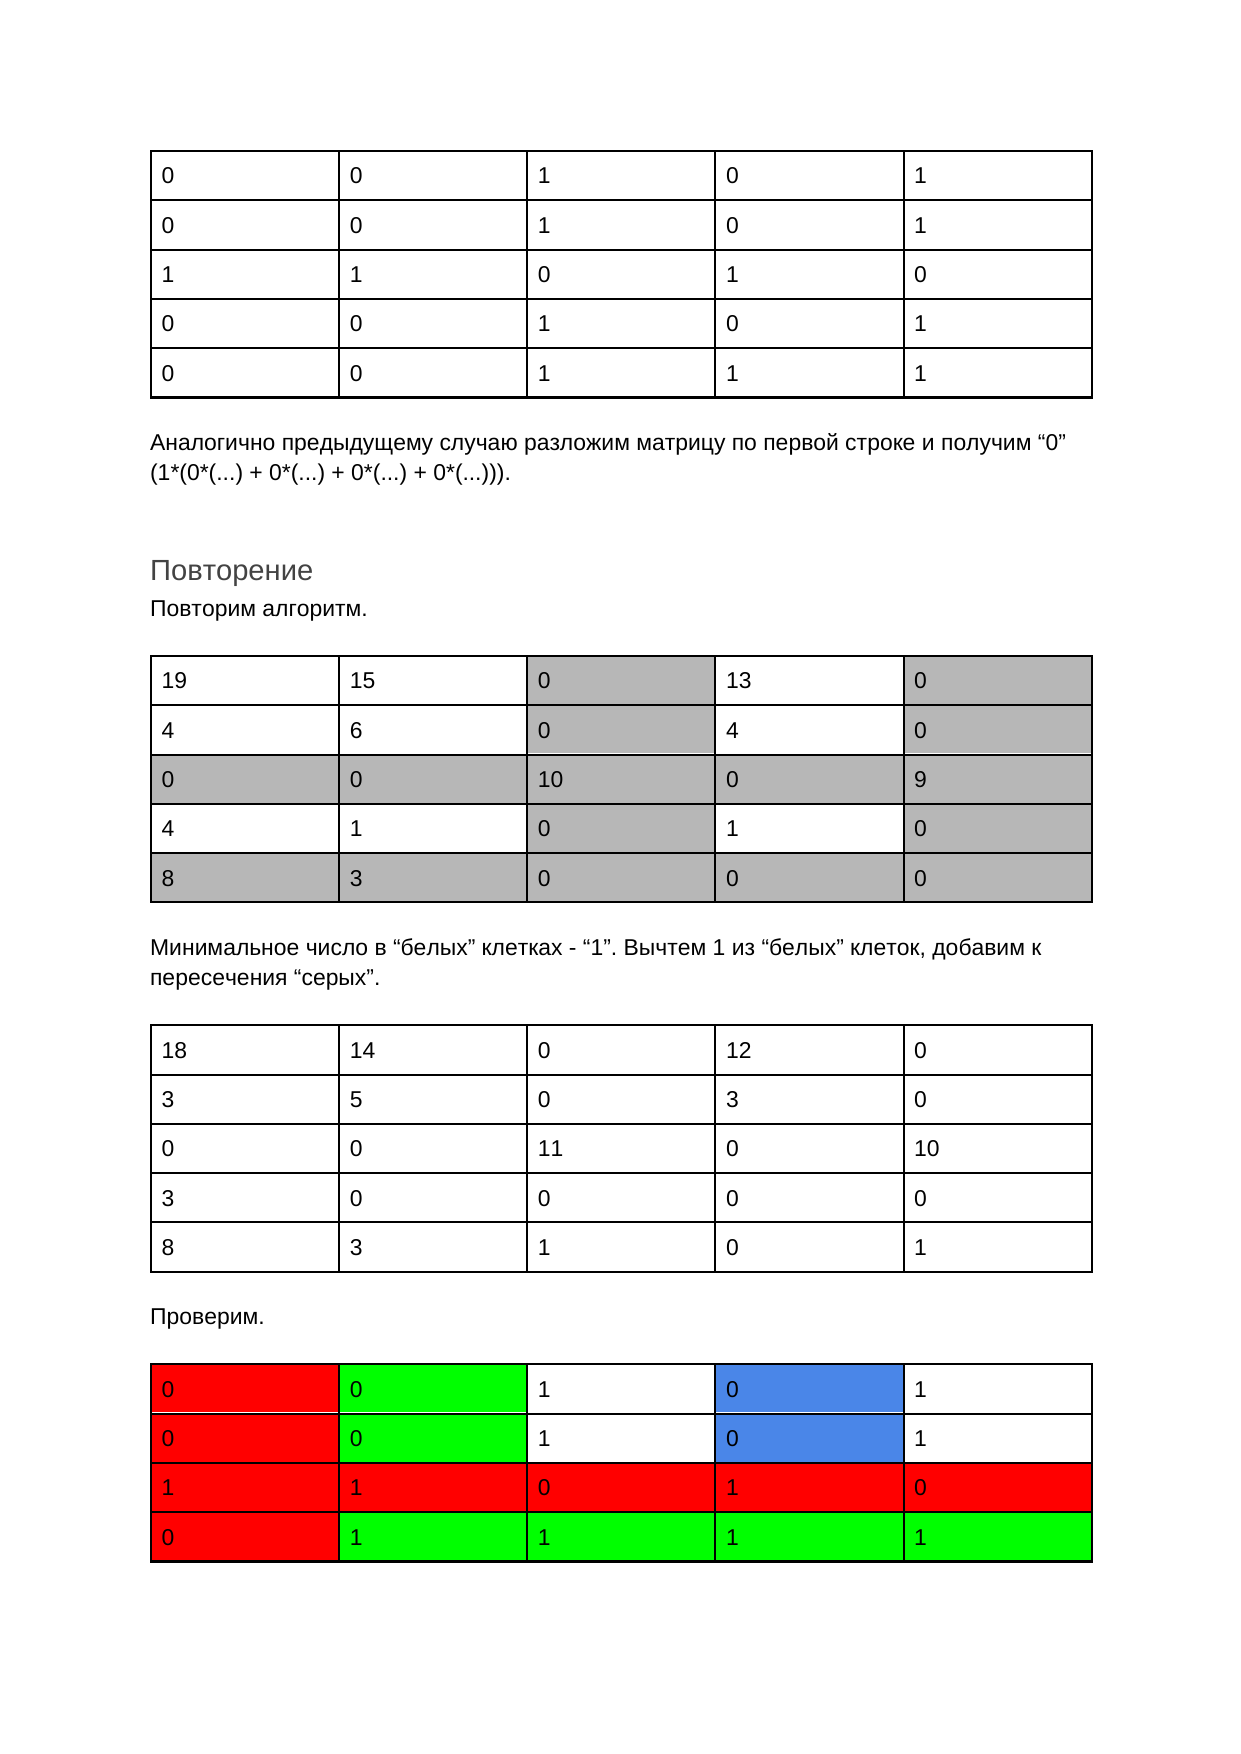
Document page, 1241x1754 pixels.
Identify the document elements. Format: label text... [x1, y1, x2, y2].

table_cell 1 [528, 1223, 714, 1271]
table_cell 1 [340, 805, 526, 852]
table_cell 1 [716, 805, 903, 852]
table_cell 0 [905, 1464, 1091, 1511]
table_cell 0 [905, 251, 1091, 298]
table_cell 1 [905, 349, 1091, 396]
table_header 13 [716, 657, 903, 704]
table_cell 0 [716, 201, 903, 248]
table_cell 0 [905, 805, 1091, 852]
table_cell 5 [340, 1076, 526, 1123]
table_cell 9 [905, 756, 1091, 803]
table_cell 0 [905, 854, 1091, 901]
table_header 1 [905, 1365, 1091, 1412]
table_cell 0 [340, 1174, 526, 1221]
table_cell 1 [528, 1415, 714, 1462]
table_header 0 [716, 152, 903, 199]
table_header 19 [152, 657, 338, 704]
table_cell 0 [152, 300, 338, 347]
table_cell 0 [152, 756, 338, 803]
table_header 0 [340, 1365, 526, 1412]
table_cell 3 [340, 1223, 526, 1271]
table_cell 1 [340, 1464, 526, 1511]
table_cell 0 [528, 251, 714, 298]
table_cell 0 [340, 1125, 526, 1172]
table_cell 8 [152, 1223, 338, 1271]
table_cell 0 [152, 1415, 338, 1462]
table_header 12 [716, 1026, 903, 1073]
table_cell 1 [340, 1513, 526, 1560]
table_cell 1 [716, 349, 903, 396]
text Минимальное число в “белых” клетках - “1”. Вычтем 1 из “белых” клеток, добавим к пересечения “серых”. [150, 933, 1090, 990]
table_header 0 [528, 657, 714, 704]
table_cell 1 [905, 300, 1091, 347]
table_header 0 [152, 1365, 338, 1412]
table_cell 10 [905, 1125, 1091, 1172]
table_cell 1 [905, 1415, 1091, 1462]
table_cell 0 [905, 1174, 1091, 1221]
table_cell 3 [340, 854, 526, 901]
subtitle Повторение [150, 553, 1090, 586]
table_cell 6 [340, 706, 526, 753]
table_cell 0 [528, 1464, 714, 1511]
table_cell 0 [340, 201, 526, 248]
table_cell 0 [152, 1513, 338, 1560]
table_cell 4 [716, 706, 903, 753]
table_cell 0 [340, 349, 526, 396]
text Проверим. [150, 1303, 1090, 1329]
table_cell 0 [340, 300, 526, 347]
table_header 18 [152, 1026, 338, 1073]
table_header 0 [716, 1365, 903, 1412]
table_cell 0 [528, 706, 714, 753]
table_cell 0 [528, 854, 714, 901]
table_cell 1 [716, 1513, 903, 1560]
table_cell 0 [528, 805, 714, 852]
table_cell 1 [716, 251, 903, 298]
table_cell 4 [152, 805, 338, 852]
table_header 0 [528, 1026, 714, 1073]
table_cell 10 [528, 756, 714, 803]
table_cell 1 [340, 251, 526, 298]
table_cell 0 [716, 1174, 903, 1221]
table_header 0 [152, 152, 338, 199]
table_cell 0 [716, 1125, 903, 1172]
table_cell 3 [152, 1076, 338, 1123]
table_cell 3 [716, 1076, 903, 1123]
table_cell 1 [528, 300, 714, 347]
table_cell 0 [152, 1125, 338, 1172]
table_cell 0 [716, 756, 903, 803]
text Повторим алгоритм. [150, 594, 1090, 621]
table_cell 0 [528, 1076, 714, 1123]
table_cell 0 [716, 854, 903, 901]
table_cell 1 [528, 1513, 714, 1560]
table_header 1 [528, 1365, 714, 1412]
table_cell 0 [716, 300, 903, 347]
table_cell 8 [152, 854, 338, 901]
table_cell 1 [716, 1464, 903, 1511]
table_cell 0 [905, 1076, 1091, 1123]
table_cell 0 [152, 201, 338, 248]
table_cell 1 [905, 1513, 1091, 1560]
table_cell 1 [528, 349, 714, 396]
table_cell 1 [905, 1223, 1091, 1271]
table_header 0 [340, 152, 526, 199]
table_header 0 [905, 657, 1091, 704]
table_cell 0 [340, 756, 526, 803]
table_header 1 [905, 152, 1091, 199]
table_cell 1 [152, 251, 338, 298]
table_cell 1 [905, 201, 1091, 248]
table_cell 4 [152, 706, 338, 753]
table_cell 11 [528, 1125, 714, 1172]
table_header 15 [340, 657, 526, 704]
table_cell 0 [528, 1174, 714, 1221]
table_cell 0 [716, 1223, 903, 1271]
table_cell 1 [528, 201, 714, 248]
table_cell 0 [340, 1415, 526, 1462]
table_header 0 [905, 1026, 1091, 1073]
table_cell 0 [905, 706, 1091, 753]
table_cell 1 [152, 1464, 338, 1511]
table_header 14 [340, 1026, 526, 1073]
text Аналогично предыдущему случаю разложим матрицу по первой строке и получим “0” (1*(0*(...) + 0*(...) + 0*(...) + 0*(...))). [150, 429, 1090, 485]
table_header 1 [528, 152, 714, 199]
table_cell 0 [152, 349, 338, 396]
table_cell 0 [716, 1415, 903, 1462]
table_cell 3 [152, 1174, 338, 1221]
